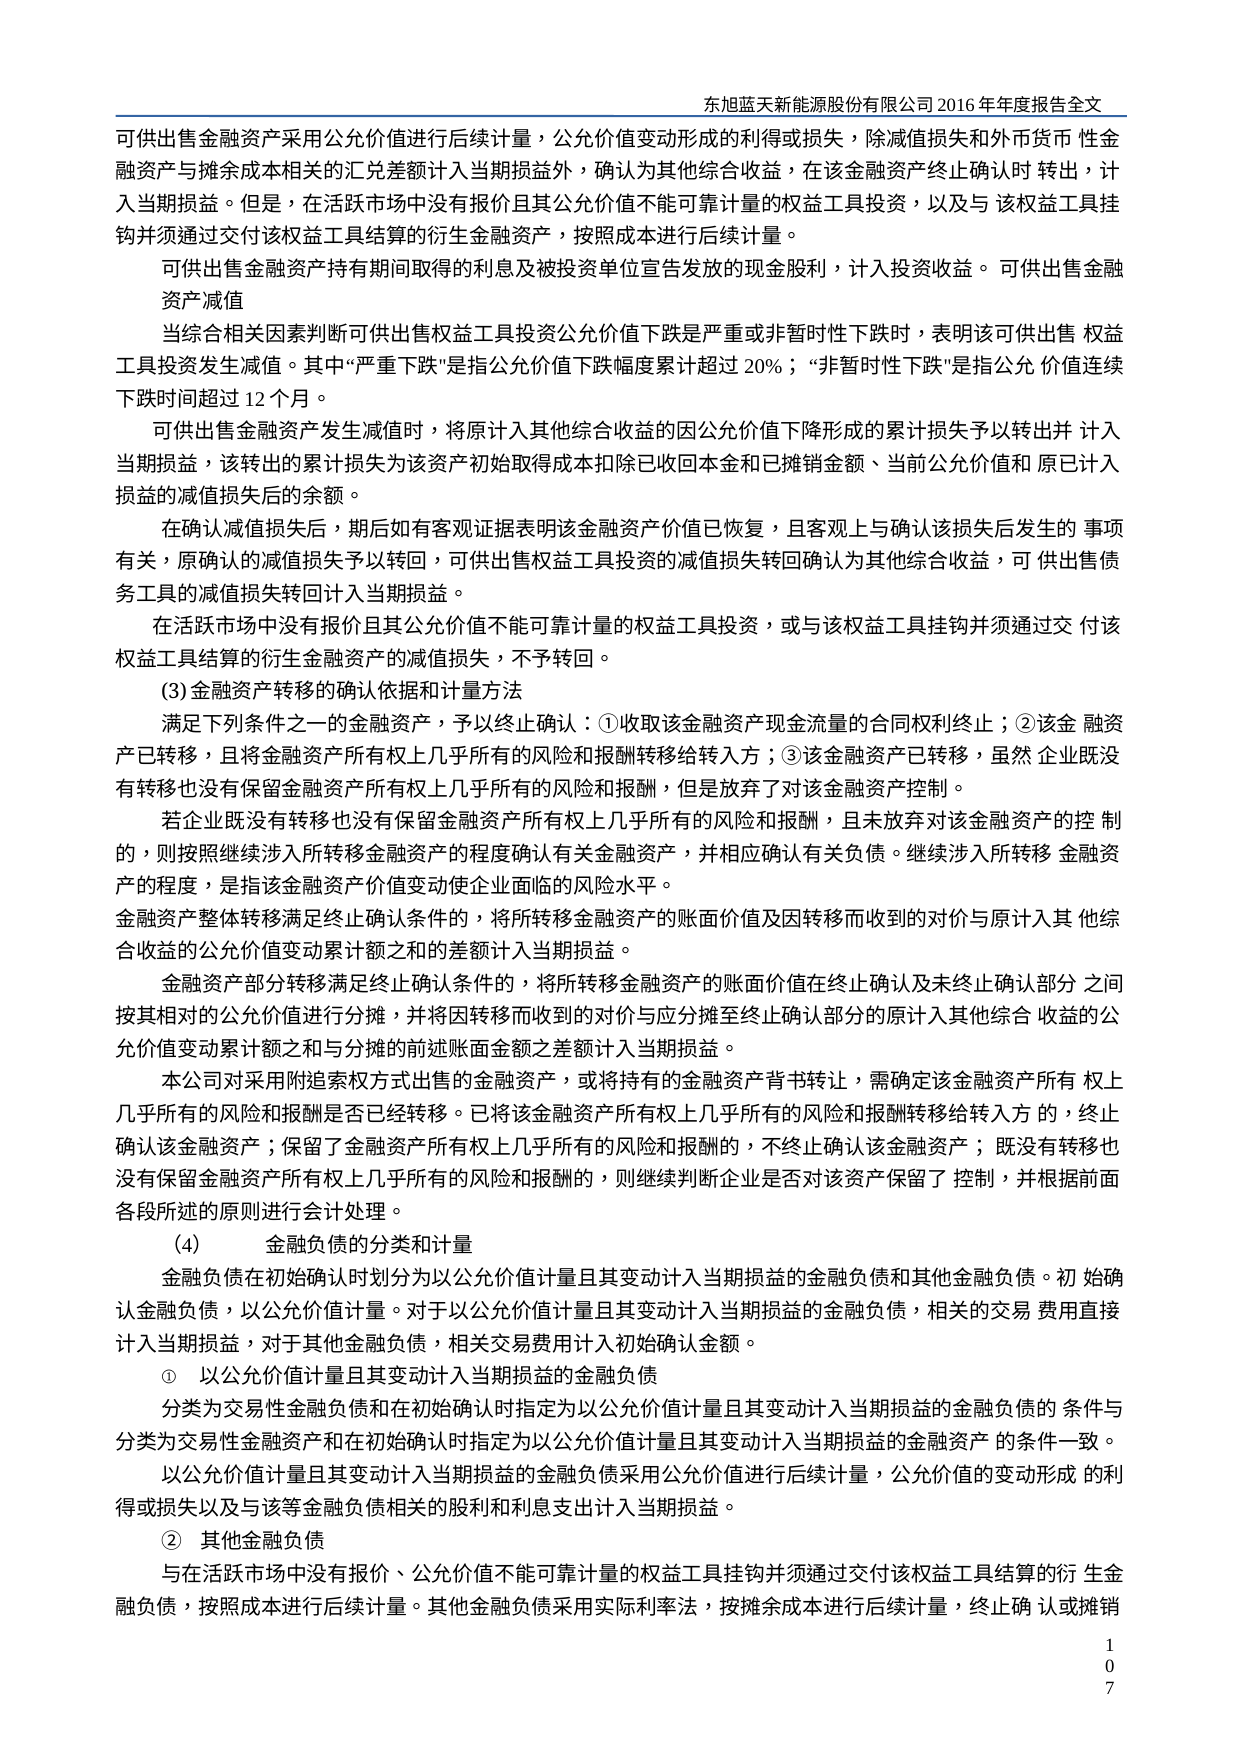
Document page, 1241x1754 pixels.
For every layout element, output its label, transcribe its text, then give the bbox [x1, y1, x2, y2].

text 可供出售金融资产持有期间取得的利息及被投资单位宣告发放的现金股利，计入投资收益。 可供出售金融资产减值 [161, 250, 1125, 315]
text 当综合相关因素判断可供出售权益工具投资公允价值下跌是严重或非暂时性下跌时，表明该可供出售 权益工具投资发生减值。其中“严重下跌''是指公允价值下跌幅度累计超过20%； “非暂时性下跌''是指公允 价值连续下跌时间超过12个月。 [115, 315, 1125, 412]
text 以公允价值计量且其变动计入当期损益的金融负债采用公允价值进行后续计量，公允价值的变动形成 的利得或损失以及与该等金融负债相关的股利和利息支出计入当期损益。 [115, 1456, 1125, 1522]
list 以公允价值计量且其变动计入当期损益的金融负债 [115, 1358, 1125, 1391]
text 在确认减值损失后，期后如有客观证据表明该金融资产价值已恢复，且客观上与确认该损失后发生的 事项有关，原确认的减值损失予以转回，可供出售权益工具投资的减值损失转回确认为其他综合收益，可 供出售债务工具的减值损失转回计入当期损益。 [115, 510, 1125, 607]
text 满足下列条件之一的金融资产，予以终止确认：①收取该金融资产现金流量的合同权利终止；②该金 融资产已转移，且将金融资产所有权上几乎所有的风险和报酬转移给转入方；③该金融资产已转移，虽然 企业既没有转移也没有保留金融资产所有权上几乎所有的风险和报酬，但是放弃了对该金融资产控制。 [115, 705, 1125, 802]
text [115, 1555, 1125, 1621]
text 可供出售金融资产采用公允价值进行后续计量，公允价值变动形成的利得或损失，除减值损失和外币货币 性金融资产与摊余成本相关的汇兑差额计入当期损益外，确认为其他综合收益，在该金融资产终止确认时 转出，计入当期损益。但是，在活跃市场中没有报价且其公允价值不能可靠计量的权益工具投资，以及与 该权益工具挂钩并须通过交付该权益工具结算的衍生金融资产，按照成本进行后续计量。 [115, 120, 1125, 250]
text 金融资产部分转移满足终止确认条件的，将所转移金融资产的账面价值在终止确认及未终止确认部分 之间按其相对的公允价值进行分摊，并将因转移而收到的对价与应分摊至终止确认部分的原计入其他综合 收益的公允价值变动累计额之和与分摊的前述账面金额之差额计入当期损益。 [115, 965, 1125, 1062]
text 本公司对采用附追索权方式出售的金融资产，或将持有的金融资产背书转让，需确定该金融资产所有 权上几乎所有的风险和报酬是否已经转移。已将该金融资产所有权上几乎所有的风险和报酬转移给转入方 的，终止确认该金融资产；保留了金融资产所有权上几乎所有的风险和报酬的，不终止确认该金融资产； 既没有转移也没有保留金融资产所有权上几乎所有的风险和报酬的，则继续判断企业是否对该资产保留了 控制，并根据前面各段所述的原则进行会计处理。 [115, 1062, 1125, 1226]
list 其他金融负债 [115, 1522, 1125, 1555]
text 金融负债在初始确认时划分为以公允价值计量且其变动计入当期损益的金融负债和其他金融负债。初 始确认金融负债，以公允价值计量。对于以公允价值计量且其变动计入当期损益的金融负债，相关的交易 费用直接计入当期损益，对于其他金融负债，相关交易费用计入初始确认金额。 [115, 1259, 1125, 1358]
text 若企业既没有转移也没有保留金融资产所有权上几乎所有的风险和报酬，且未放弃对该金融资产的控 制的，则按照继续涉入所转移金融资产的程度确认有关金融资产，并相应确认有关负债。继续涉入所转移 金融资产的程度，是指该金融资产价值变动使企业面临的风险水平。 [115, 802, 1125, 900]
text 可供出售金融资产发生减值时，将原计入其他综合收益的因公允价值下降形成的累计损失予以转出并 计入当期损益，该转出的累计损失为该资产初始取得成本扣除已收回本金和已摊销金额、当前公允价值和 原已计入损益的减值损失后的余额。 [115, 412, 1125, 510]
text 在活跃市场中没有报价且其公允价值不能可靠计量的权益工具投资，或与该权益工具挂钩并须通过交 付该权益工具结算的衍生金融资产的减值损失，不予转回。 [115, 607, 1125, 672]
text 金融资产整体转移满足终止确认条件的，将所转移金融资产的账面价值及因转移而收到的对价与原计入其 他综合收益的公允价值变动累计额之和的差额计入当期损益。 [115, 900, 1125, 965]
text （4） 金融负债的分类和计量 [115, 1226, 1125, 1259]
list 金融资产转移的确认依据和计量方法 [115, 672, 1125, 705]
text 分类为交易性金融负债和在初始确认时指定为以公允价值计量且其变动计入当期损益的金融负债的 条件与分类为交易性金融资产和在初始确认时指定为以公允价值计量且其变动计入当期损益的金融资产 的条件一致。 [115, 1391, 1125, 1456]
